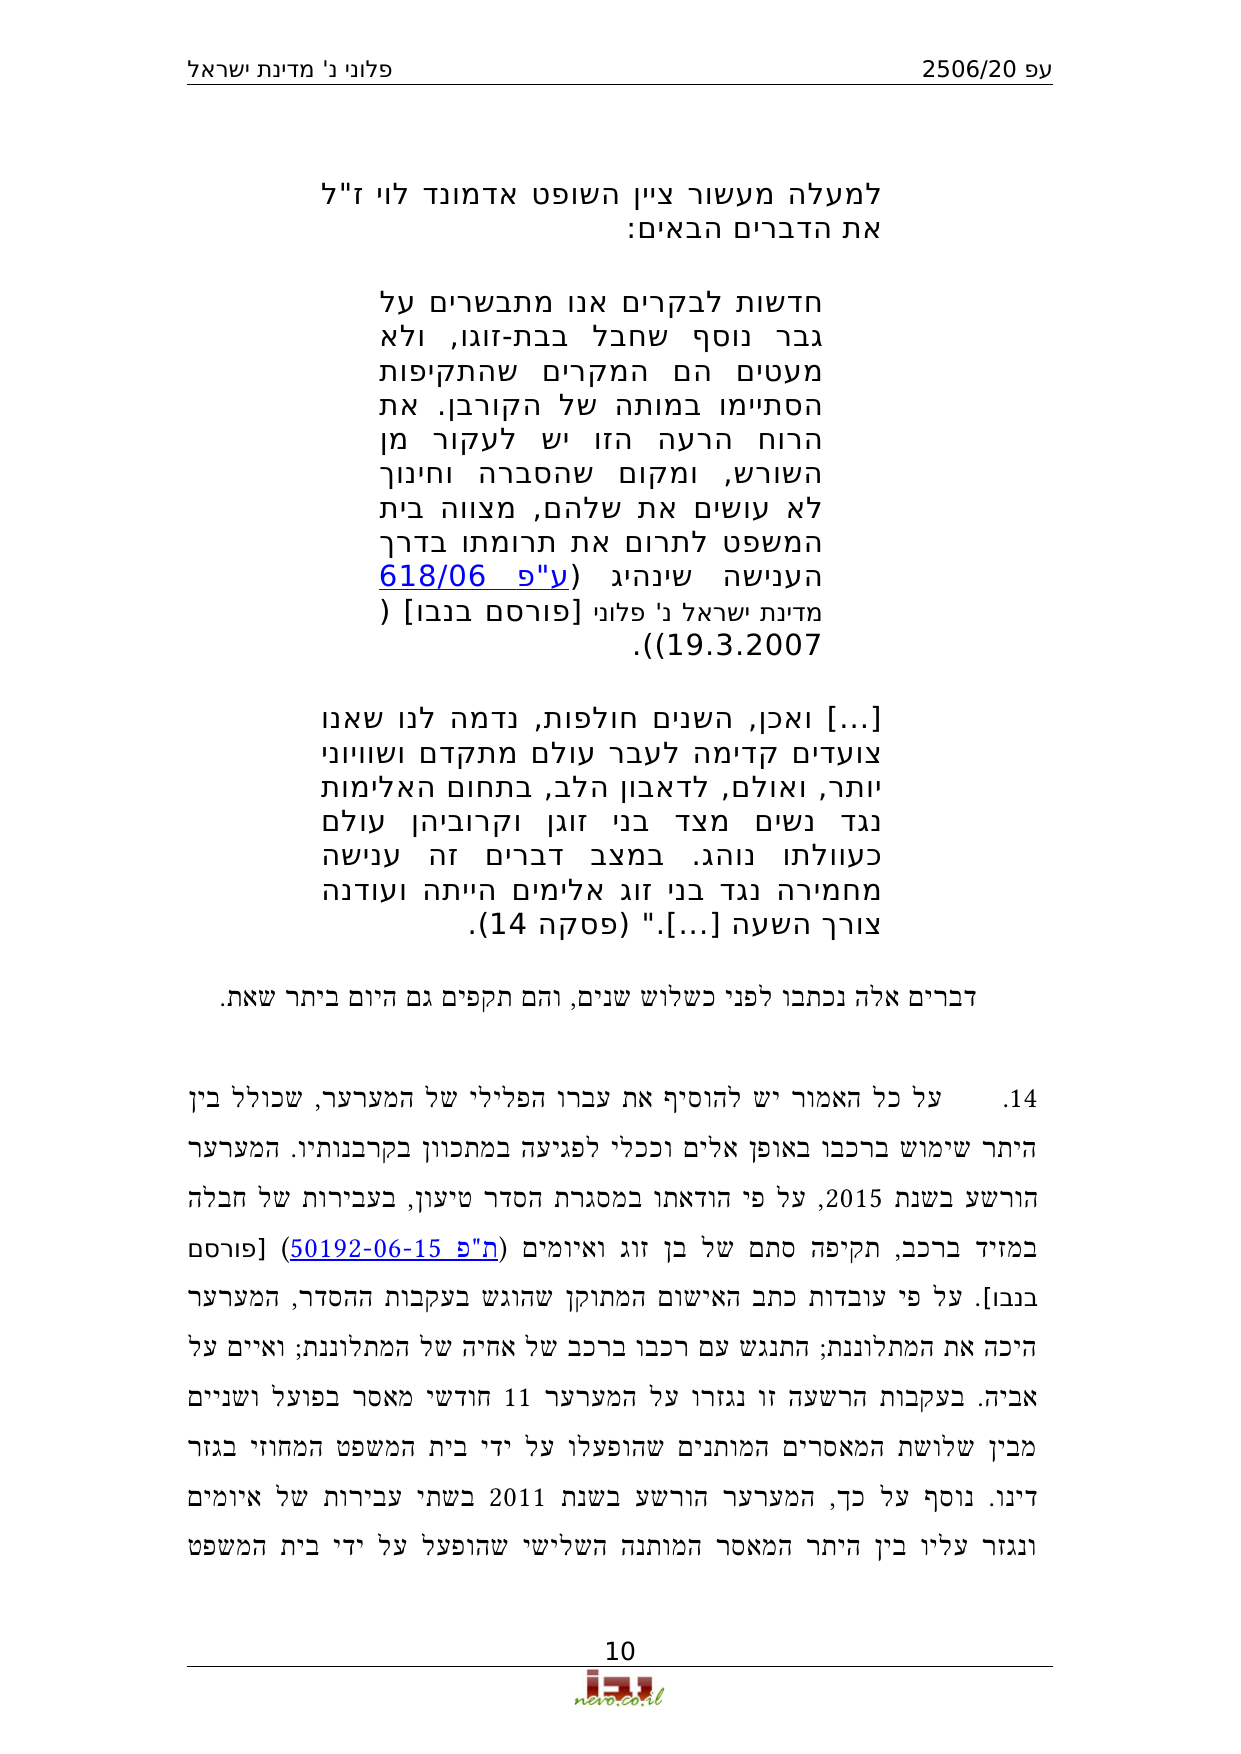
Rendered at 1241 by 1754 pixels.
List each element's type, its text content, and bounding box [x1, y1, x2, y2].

picture [574, 1669, 666, 1707]
text [...] ואכן, השנים חולפות, נדמה לנו שאנו צועדים קדימה לעבר עולם מתקדם ושוויוני יותר, ואולם, לדאבון הלב, בתחום האלימות נגד נשים מצד בני זוגן וקרוביהן עולם כעוולתו נוהג. במצב דברים זה ענישה מחמירה נגד בני זוג אלימים הייתה ועודנה צורך השעה [...]." (פסקה 14). [321, 701, 882, 941]
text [321, 177, 882, 246]
list דברים אלה נכתבו לפני כשלוש שנים, והם תקפים גם היום ביתר שאת. [187, 981, 1053, 1014]
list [187, 1082, 1038, 1563]
text חדשות לבקרים אנו מתבשרים על גבר נוסף שחבל בבת-זוגו, ולא מעטים הם המקרים שהתקיפות הסתיימו במותה של הקורבן. את הרוח הרעה הזו יש לעקור מן השורש, ומקום שהסברה וחינוך לא עושים את שלהם, מצווה בית המשפט לתרום את תרומתו בדרך הענישה שינהיג (ע"פ 618/06 מדינת ישראל נ' פלוני [פורסם בנבו] (19.3.2007)). [379, 285, 823, 662]
